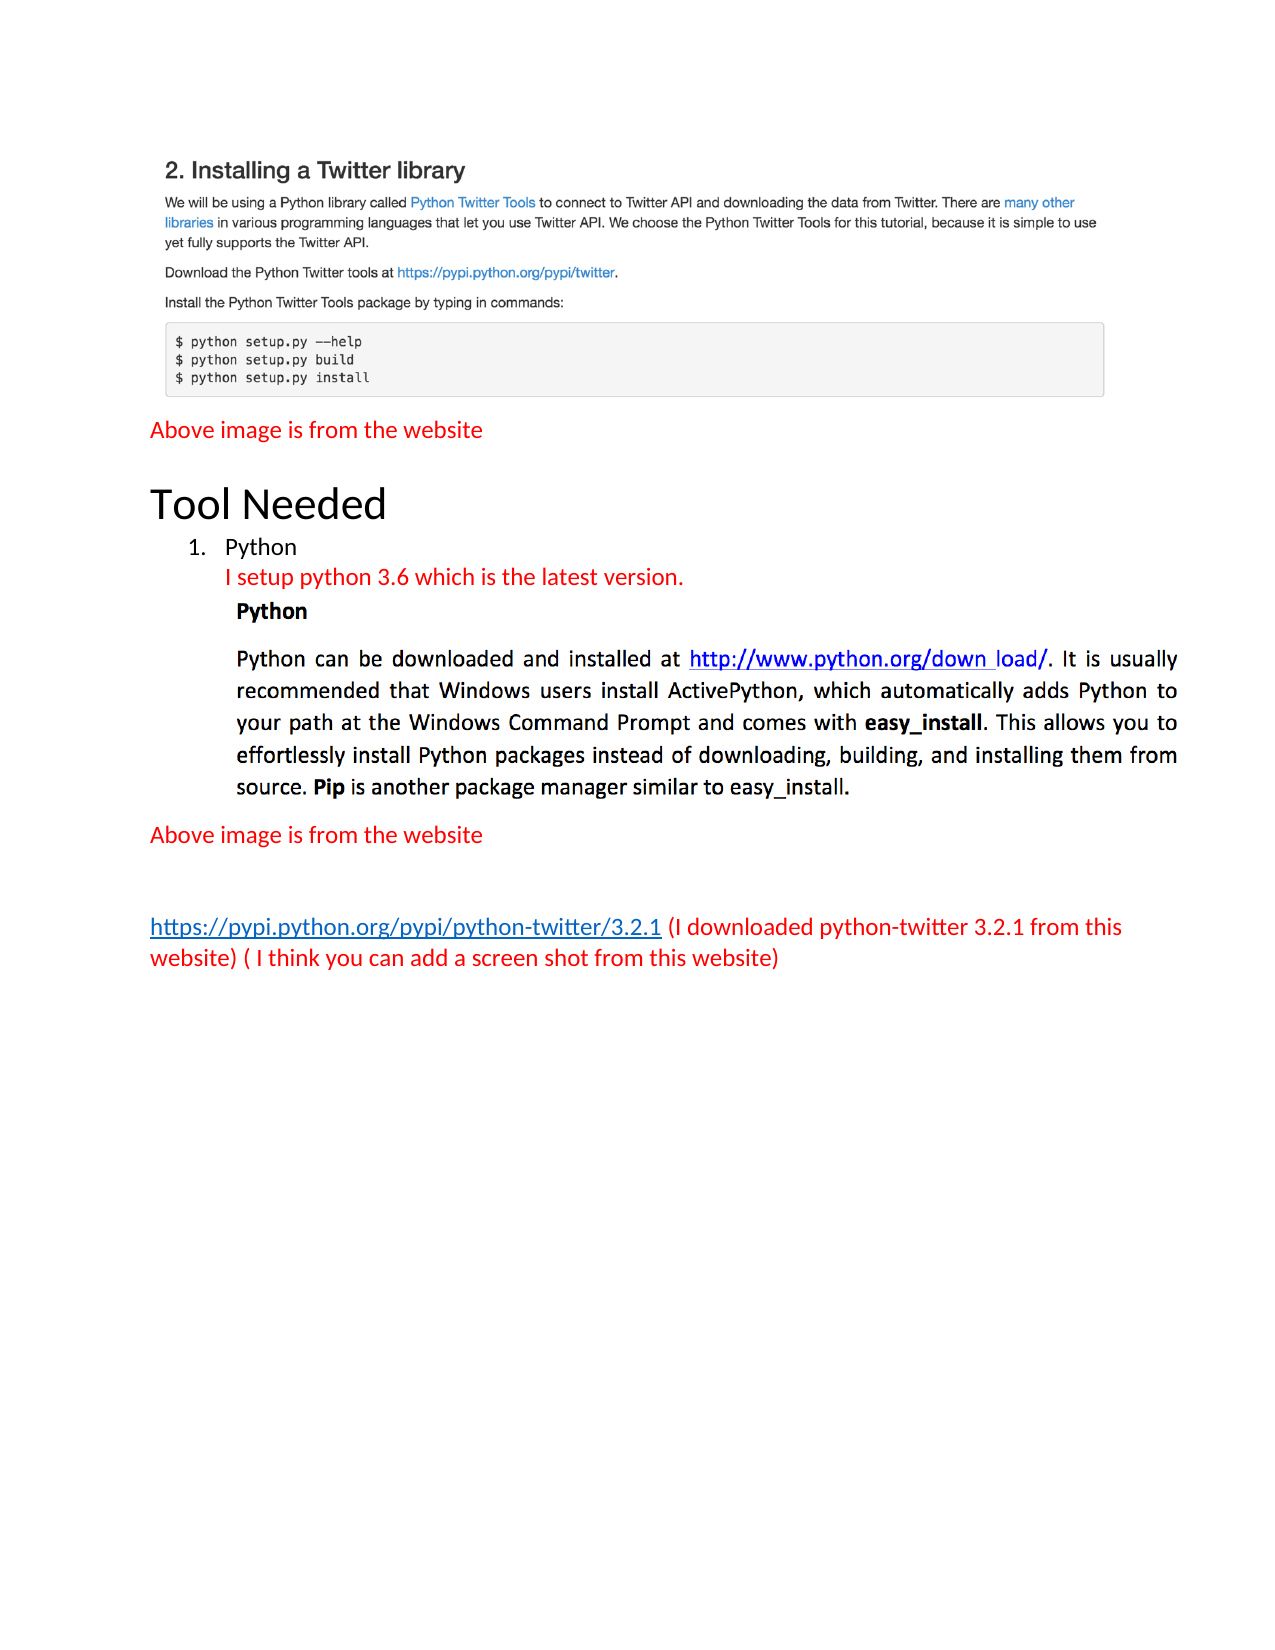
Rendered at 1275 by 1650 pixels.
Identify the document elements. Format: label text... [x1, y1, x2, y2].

text Above image is from the website [150, 819, 1125, 850]
picture [150, 150, 1124, 414]
picture [225, 591, 1200, 820]
text Above image is from the website [150, 414, 1125, 444]
list I setup python 3.6 which is the latest version. [225, 561, 1125, 591]
list Python [187, 531, 1125, 561]
text https://pypi.python.org/pypi/python-twitter/3.2.1 (I downloaded python-twitter 3.2.1 from this website) ( I think you can add a screen shot from this website) [150, 911, 1125, 972]
text Tool Needed [150, 475, 1125, 531]
